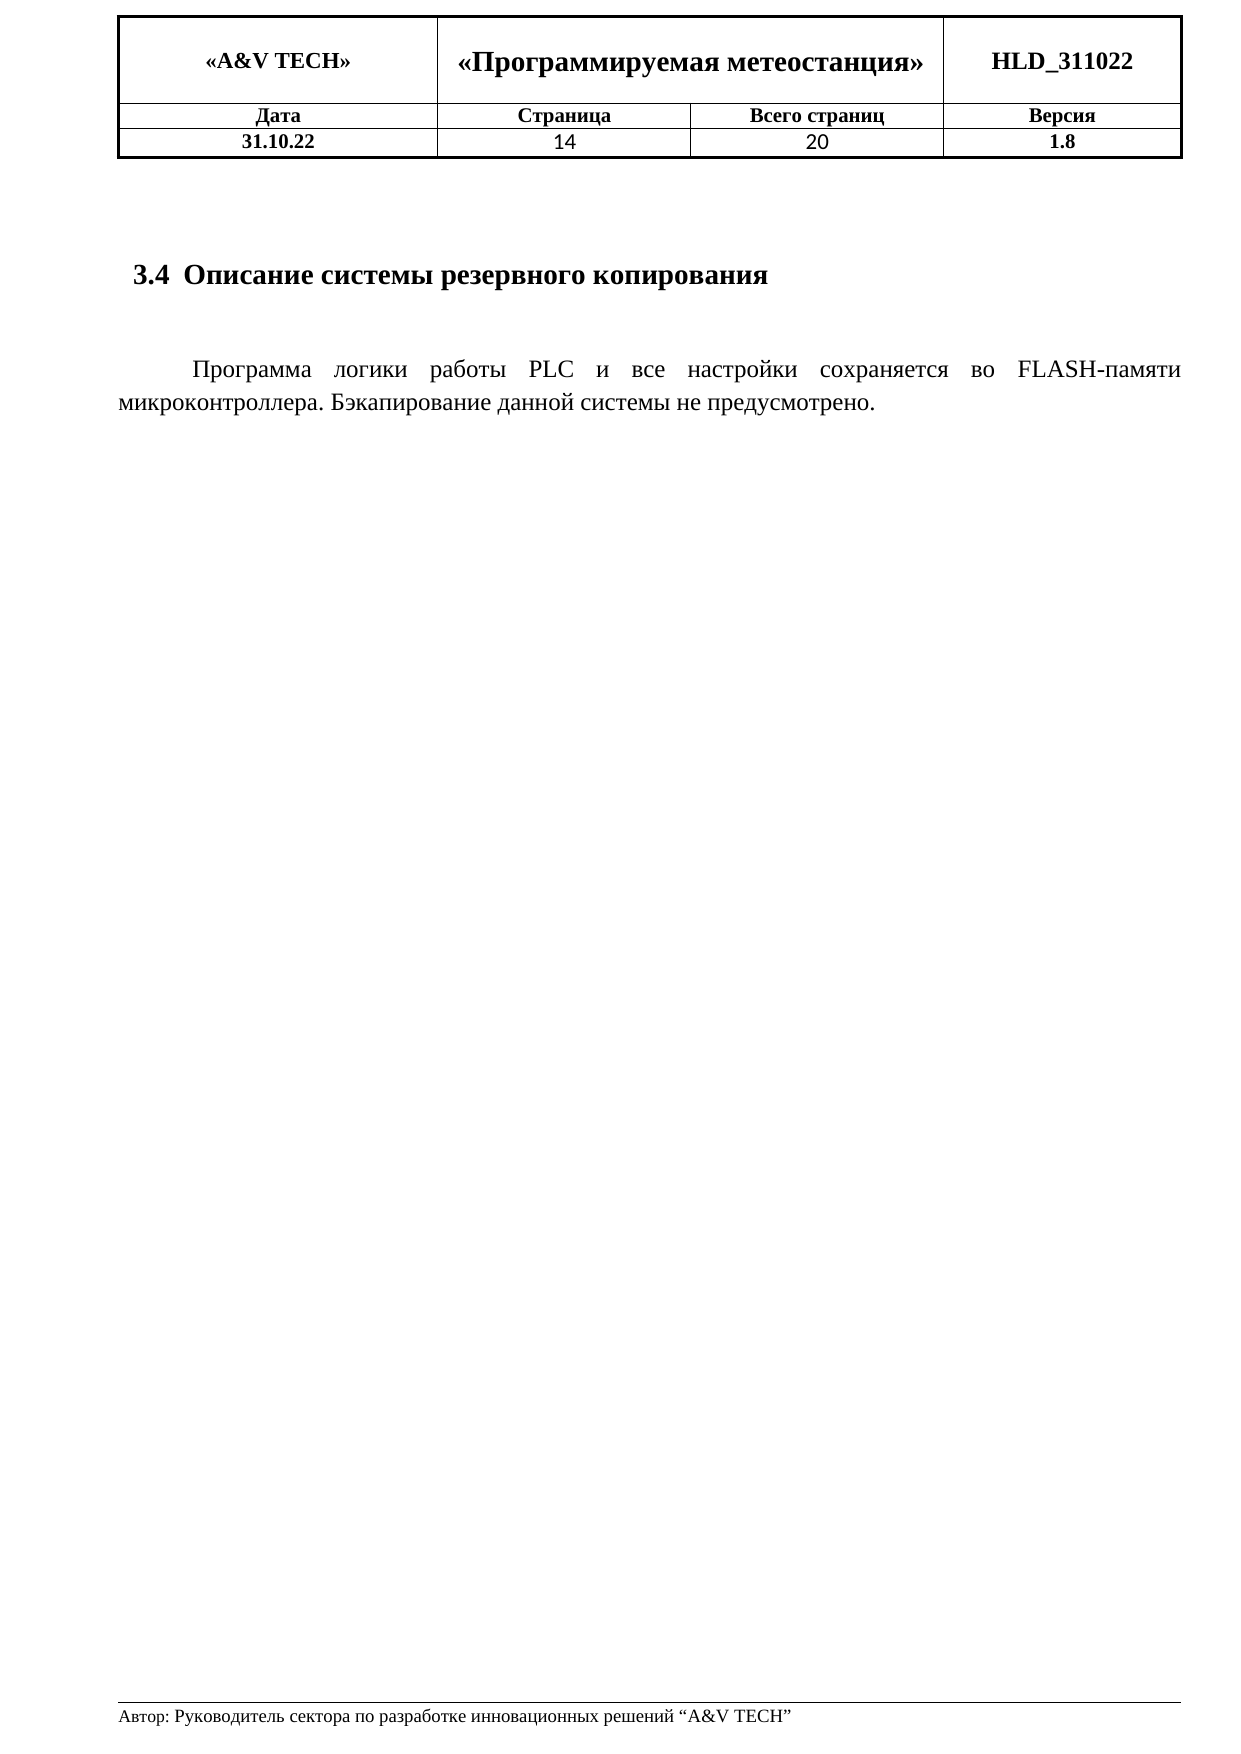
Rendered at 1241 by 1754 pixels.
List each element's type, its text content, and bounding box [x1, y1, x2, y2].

list Описание системы резервного копирования [133, 257, 1181, 291]
text Программа логики работы PLC и все настройки сохраняется во FLASH-памяти микроконтроллера. Бэкапирование данной системы не предусмотрено. [118, 354, 1181, 415]
